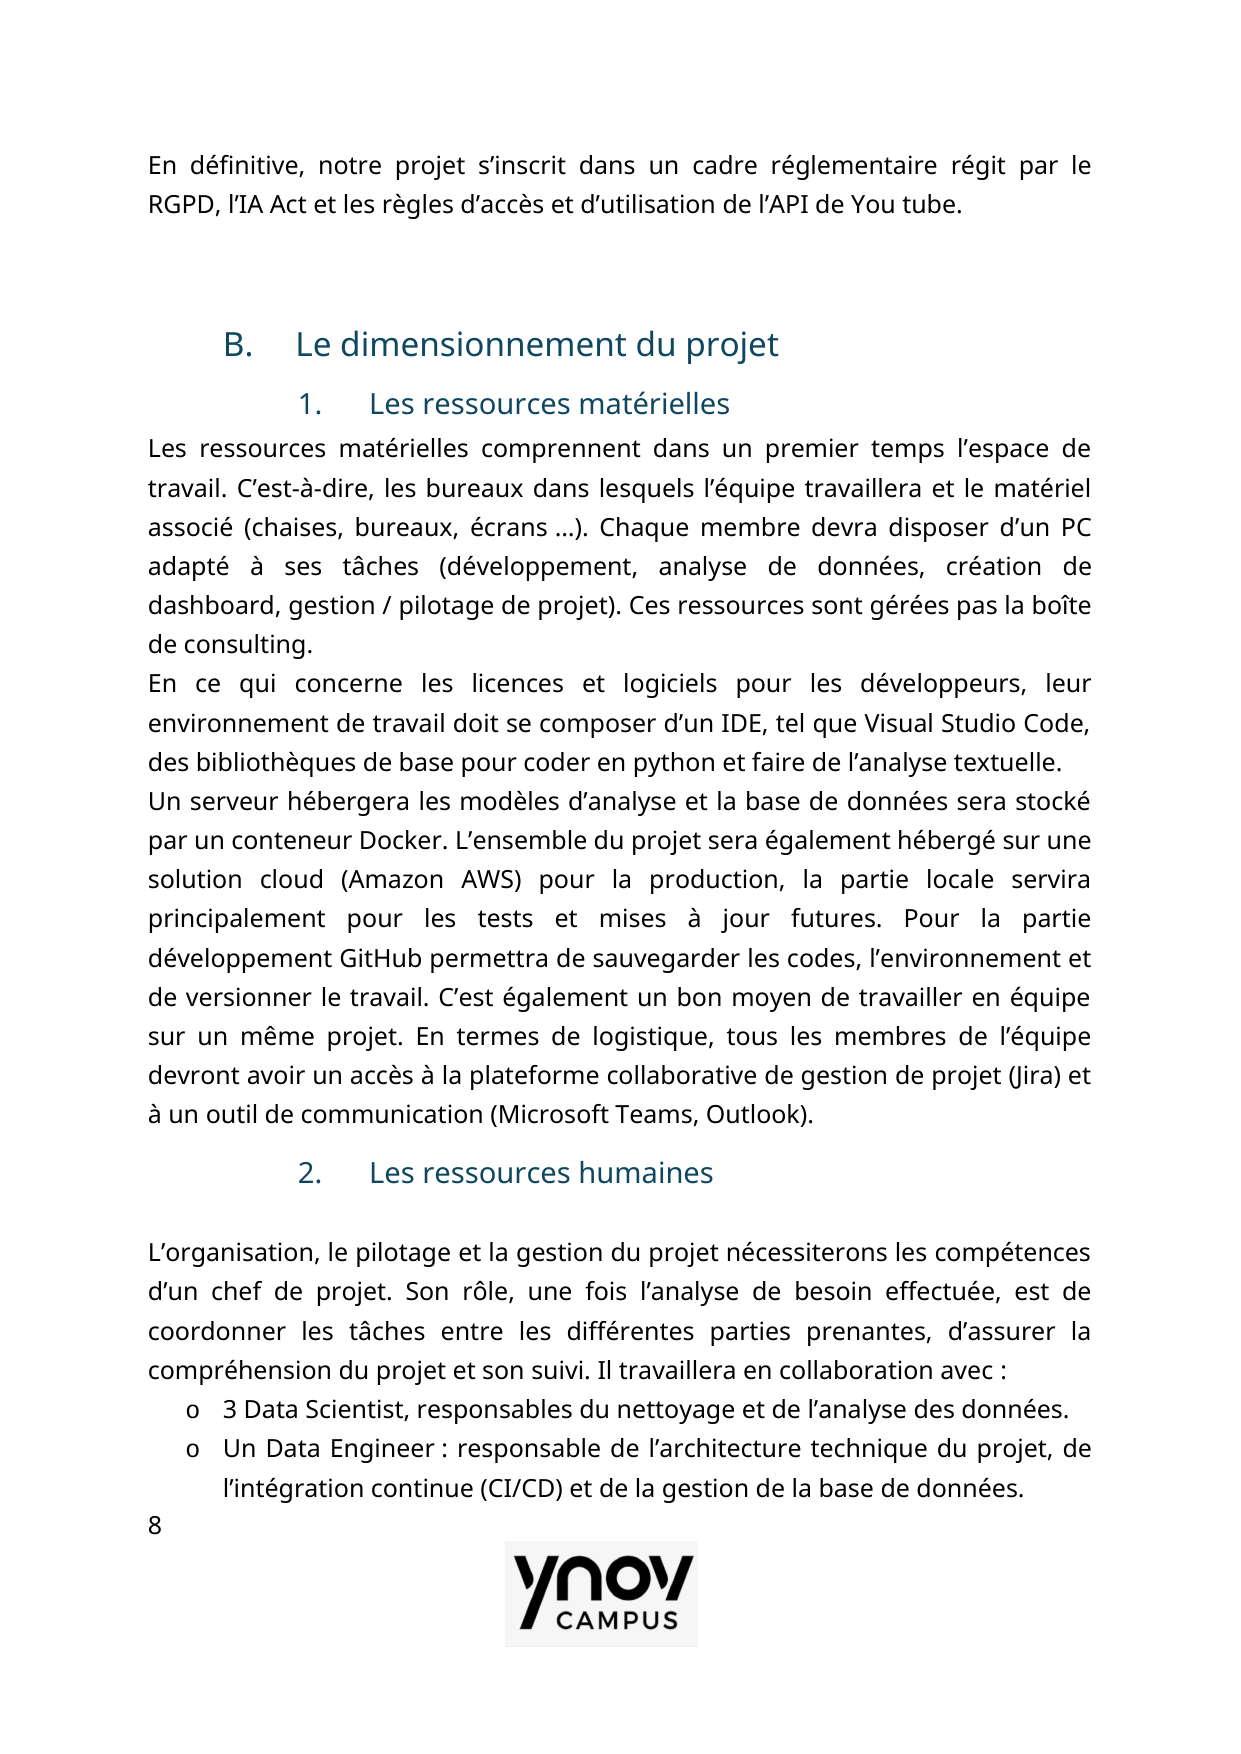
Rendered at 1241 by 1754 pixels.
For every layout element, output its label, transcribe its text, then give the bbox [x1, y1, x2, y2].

text L’organisation, le pilotage et la gestion du projet nécessiterons les compétences d’un chef de projet. Son rôle, une fois l’analyse de besoin effectuée, est de coordonner les tâches entre les différentes parties prenantes, d’assurer la compréhension du projet et son suivi. Il travaillera en collaboration avec : [148, 1235, 1093, 1386]
list 3 Data Scientist, responsables du nettoyage et de l’analyse des données. [185, 1391, 1093, 1426]
text En ce qui concerne les licences et logiciels pour les développeurs, leur environnement de travail doit se composer d’un IDE, tel que Visual Studio Code, des bibliothèques de base pour coder en python et faire de l’analyse textuelle. [148, 666, 1093, 778]
picture [504, 1541, 698, 1647]
subtitle Le dimensionnement du projet [223, 321, 1093, 366]
text En définitive, notre projet s’inscrit dans un cadre réglementaire régit par le RGPD, l’IA Act et les règles d’accès et d’utilisation de l’API de You tube. [148, 148, 1093, 221]
text Les ressources matérielles comprennent dans un premier temps l’espace de travail. C’est-à-dire, les bureaux dans lesquels l’équipe travaillera et le matériel associé (chaises, bureaux, écrans …). Chaque membre devra disposer d’un PC adapté à ses tâches (développement, analyse de données, création de dashboard, gestion / pilotage de projet). Ces ressources sont gérées pas la boîte de consulting. [148, 431, 1093, 661]
text Un serveur hébergera les modèles d’analyse et la base de données sera stocké par un conteneur Docker. L’ensemble du projet sera également hébergé sur une solution cloud (Amazon AWS) pour la production, la partie locale servira principalement pour les tests et mises à jour futures. Pour la partie développement GitHub permettra de sauvegarder les codes, l’environnement et de versionner le travail. C’est également un bon moyen de travailler en équipe sur un même projet. En termes de logistique, tous les membres de l’équipe devront avoir un accès à la plateforme collaborative de gestion de projet (Jira) et à un outil de communication (Microsoft Teams, Outlook). [148, 783, 1093, 1131]
subtitle Les ressources humaines [298, 1153, 1093, 1192]
list Un Data Engineer : responsable de l’architecture technique du projet, de l’intégration continue (CI/CD) et de la gestion de la base de données. [185, 1431, 1093, 1504]
subtitle Les ressources matérielles [298, 383, 1093, 423]
